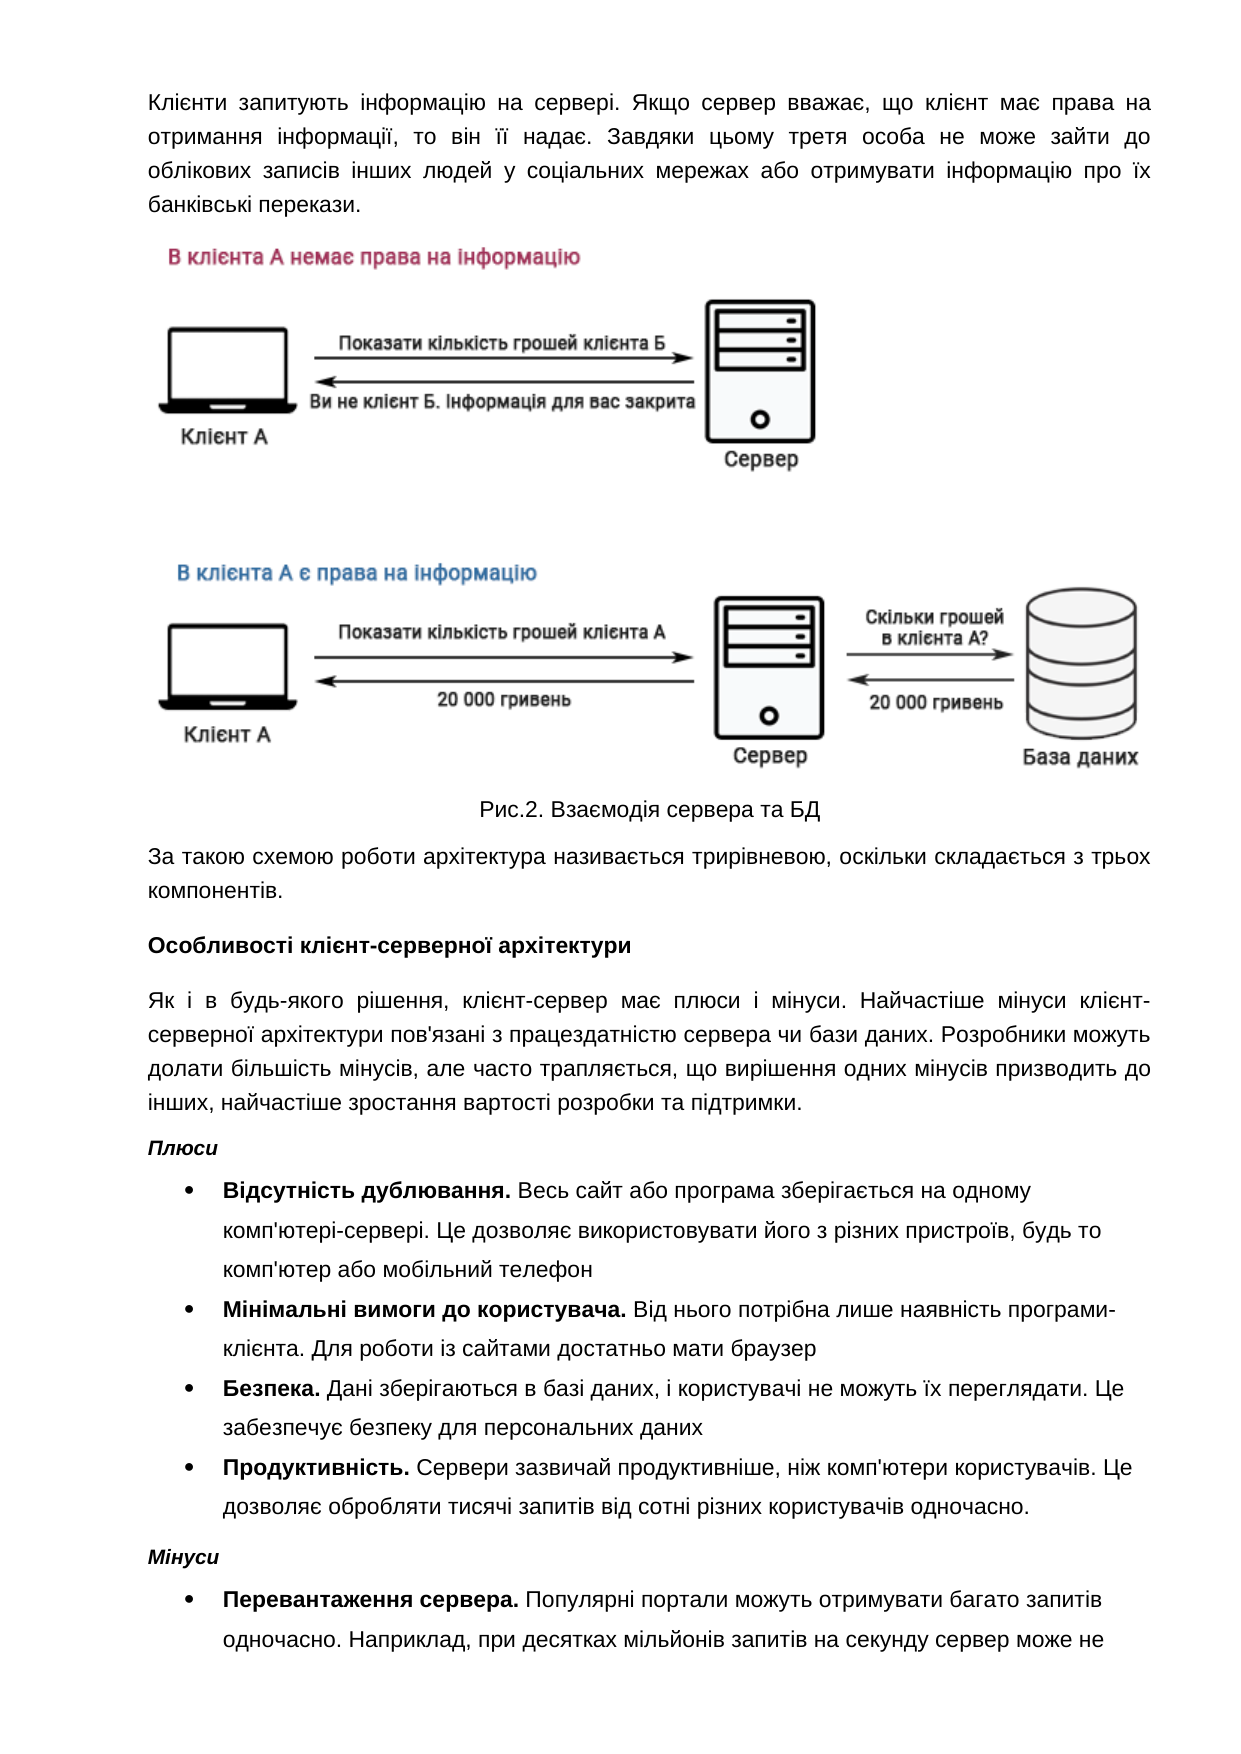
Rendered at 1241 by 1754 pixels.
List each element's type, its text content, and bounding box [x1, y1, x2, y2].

text Як і в будь-якого рішення, клієнт-сервер має плюси і мінуси. Найчастіше мінуси клієнт-серверної архітектури пов'язані з працездатністю сервера чи бази даних. Розробники можуть долати більшість мінусів, але часто трапляється, що вирішення одних мінусів призводить до інших, найчастіше зростання вартості розробки та підтримки. [148, 987, 1152, 1116]
list Продуктивність. Сервери зазвичай продуктивніше, ніж комп'ютери користувачів. Це дозволяє обробляти тисячі запитів від сотні різних користувачів одночасно. [185, 1453, 1152, 1519]
subtitle Особливості клієнт-серверної архітектури [148, 932, 1152, 958]
picture [147, 237, 1152, 776]
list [185, 1586, 1152, 1652]
text Рис.2. Взаємодія сервера та БД [148, 796, 1152, 822]
list Відсутність дублювання. Весь сайт або програма зберігається на одному комп'ютері-сервері. Це дозволяє використовувати його з різних пристроїв, будь то комп'ютер або мобільний телефон [185, 1177, 1152, 1282]
subtitle Плюси [148, 1136, 1152, 1160]
text За такою схемою роботи архітектура називається трирівневою, оскільки складається з трьох компонентів. [148, 843, 1152, 903]
subtitle Мінуси [148, 1545, 1152, 1569]
text Клієнти запитують інформацію на сервері. Якщо сервер вважає, що клієнт має права на отримання інформації, то він її надає. Завдяки цьому третя особа не може зайти до облікових записів інших людей у соціальних мережах або отримувати інформацію про їх банківські перекази. [148, 88, 1152, 217]
list Мінімальні вимоги до користувача. Від нього потрібна лише наявність програми-клієнта. Для роботи із сайтами достатньо мати браузер [185, 1296, 1152, 1361]
list Безпека. Дані зберігаються в базі даних, і користувачі не можуть їх переглядати. Це забезпечує безпеку для персональних даних [185, 1374, 1152, 1440]
